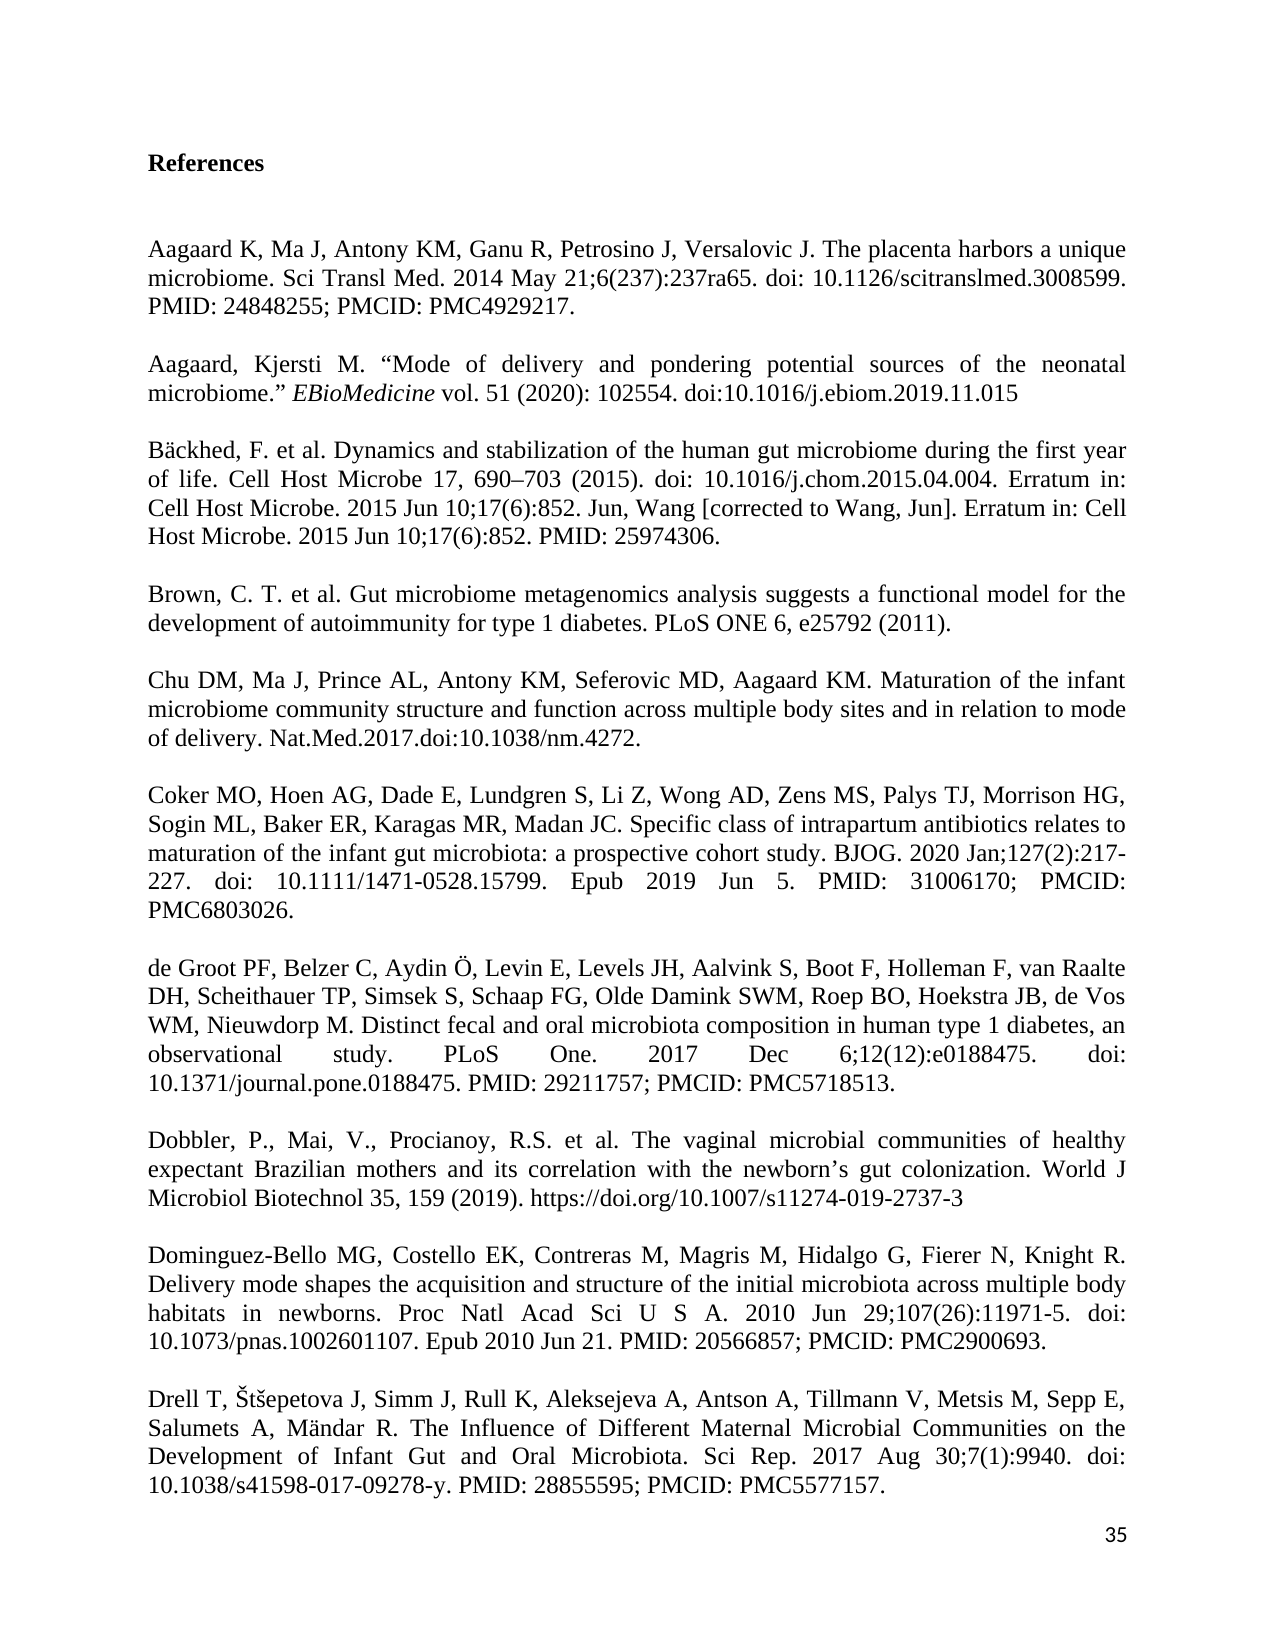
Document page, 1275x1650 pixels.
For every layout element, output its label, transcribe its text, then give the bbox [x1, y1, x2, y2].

text Chu DM, Ma J, Prince AL, Antony KM, Seferovic MD, Aagaard KM. Maturation of the infant microbiome community structure and function across multiple body sites and in relation to mode of delivery. Nat.Med.2017.doi:10.1038/nm.4272. [148, 665, 1127, 751]
text Aagaard K, Ma J, Antony KM, Ganu R, Petrosino J, Versalovic J. The placenta harbors a unique microbiome. Sci Transl Med. 2014 May 21;6(237):237ra65. doi: 10.1126/scitranslmed.3008599. PMID: 24848255; PMCID: PMC4929217. [148, 234, 1127, 320]
text Dominguez-Bello MG, Costello EK, Contreras M, Magris M, Hidalgo G, Fierer N, Knight R. Delivery mode shapes the acquisition and structure of the initial microbiota across multiple body habitats in newborns. Proc Natl Acad Sci U S A. 2010 Jun 29;107(26):11971-5. doi: 10.1073/pnas.1002601107. Epub 2010 Jun 21. PMID: 20566857; PMCID: PMC2900693. [148, 1240, 1127, 1355]
text Bäckhed, F. et al. Dynamics and stabilization of the human gut microbiome during the first year of life. Cell Host Microbe 17, 690–703 (2015). doi: 10.1016/j.chom.2015.04.004. Erratum in: Cell Host Microbe. 2015 Jun 10;17(6):852. Jun, Wang [corrected to Wang, Jun]. Erratum in: Cell Host Microbe. 2015 Jun 10;17(6):852. PMID: 25974306. [148, 435, 1127, 550]
text Coker MO, Hoen AG, Dade E, Lundgren S, Li Z, Wong AD, Zens MS, Palys TJ, Morrison HG, Sogin ML, Baker ER, Karagas MR, Madan JC. Specific class of intrapartum antibiotics relates to maturation of the infant gut microbiota: a prospective cohort study. BJOG. 2020 Jan;127(2):217-227. doi: 10.1111/1471-0528.15799. Epub 2019 Jun 5. PMID: 31006170; PMCID: PMC6803026. [148, 780, 1127, 924]
text de Groot PF, Belzer C, Aydin Ö, Levin E, Levels JH, Aalvink S, Boot F, Holleman F, van Raalte DH, Scheithauer TP, Simsek S, Schaap FG, Olde Damink SWM, Roep BO, Hoekstra JB, de Vos WM, Nieuwdorp M. Distinct fecal and oral microbiota composition in human type 1 diabetes, an observational study. PLoS One. 2017 Dec 6;12(12):e0188475. doi: 10.1371/journal.pone.0188475. PMID: 29211757; PMCID: PMC5718513. [148, 953, 1127, 1096]
text References [148, 148, 1127, 176]
text Aagaard, Kjersti M. “Mode of delivery and pondering potential sources of the neonatal microbiome.” EBioMedicine vol. 51 (2020): 102554. doi:10.1016/j.ebiom.2019.11.015 [148, 349, 1127, 406]
text Dobbler, P., Mai, V., Procianoy, R.S. et al. The vaginal microbial communities of healthy expectant Brazilian mothers and its correlation with the newborn’s gut colonization. World J Microbiol Biotechnol 35, 159 (2019). https://doi.org/10.1007/s11274-019-2737-3 [148, 1125, 1127, 1211]
text Brown, C. T. et al. Gut microbiome metagenomics analysis suggests a functional model for the development of autoimmunity for type 1 diabetes. PLoS ONE 6, e25792 (2011). [148, 579, 1127, 636]
text Drell T, Štšepetova J, Simm J, Rull K, Aleksejeva A, Antson A, Tillmann V, Metsis M, Sepp E, Salumets A, Mändar R. The Influence of Different Maternal Microbial Communities on the Development of Infant Gut and Oral Microbiota. Sci Rep. 2017 Aug 30;7(1):9940. doi: 10.1038/s41598-017-09278-y. PMID: 28855595; PMCID: PMC5577157. [148, 1384, 1127, 1499]
